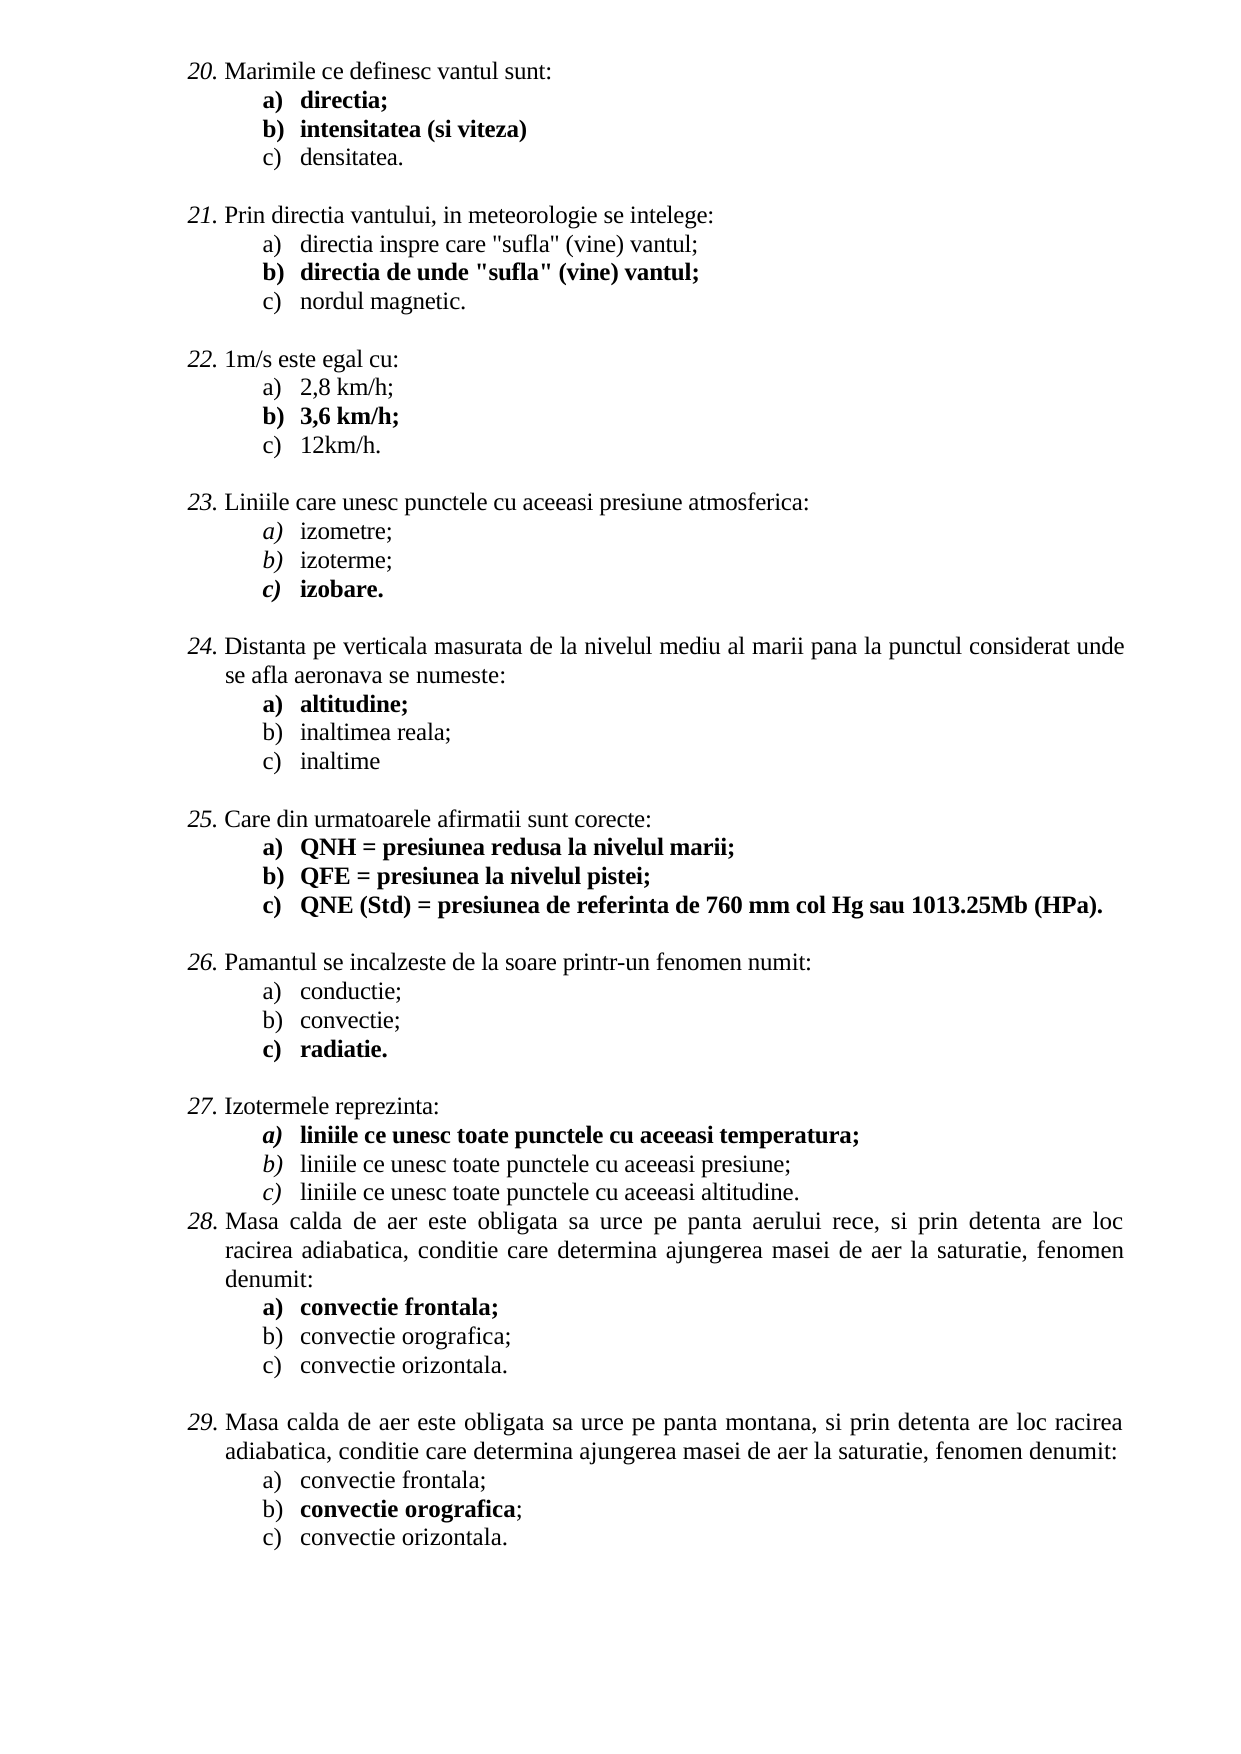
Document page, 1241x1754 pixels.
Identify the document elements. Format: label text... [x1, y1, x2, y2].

list izoterme; [262, 545, 1125, 574]
list QNH = presiunea redusa la nivelul marii; [262, 832, 1125, 861]
list liniile ce unesc toate punctele cu aceeasi altitudine. [262, 1177, 1125, 1206]
list Izotermele reprezinta: [187, 1091, 1125, 1120]
list convectie orografica; [262, 1321, 1125, 1350]
list izobare. [262, 574, 1125, 602]
list Masa calda de aer este obligata sa urce pe panta montana, si prin detenta are loc racirea adiabatica, conditie care determina ajungerea masei de aer la saturatie, fenomen denumit: [187, 1407, 1125, 1465]
list convectie frontala; [262, 1292, 1125, 1321]
list izometre; [262, 516, 1125, 545]
list 3,6 km/h; [262, 401, 1125, 430]
list 2,8 km/h; [262, 372, 1125, 401]
list directia inspre care "sufla" (vine) vantul; [262, 229, 1125, 257]
list liniile ce unesc toate punctele cu aceeasi presiune; [262, 1149, 1125, 1177]
list convectie frontala; [262, 1465, 1125, 1494]
list inaltime [262, 746, 1125, 775]
list directia; [262, 85, 1125, 114]
list QNE (Std) = presiunea de referinta de 760 mm col Hg sau 1013.25Mb (HPa). [262, 890, 1125, 919]
list inaltimea reala; [262, 717, 1125, 746]
list convectie orizontala. [262, 1350, 1125, 1379]
list Masa calda de aer este obligata sa urce pe panta aerului rece, si prin detenta are loc racirea adiabatica, conditie care determina ajungerea masei de aer la saturatie, fenomen denumit: [187, 1206, 1125, 1292]
list Marimile ce definesc vantul sunt: [187, 56, 1125, 85]
list intensitatea (si viteza) [262, 114, 1125, 142]
list 1m/s este egal cu: [187, 344, 1125, 372]
list QFE = presiunea la nivelul pistei; [262, 861, 1125, 890]
list conductie; [262, 976, 1125, 1005]
list 12km/h. [262, 430, 1125, 459]
list convectie orizontala. [262, 1522, 1125, 1551]
list nordul magnetic. [262, 286, 1125, 315]
list Liniile care unesc punctele cu aceeasi presiune atmosferica: [187, 487, 1125, 516]
list directia de unde "sufla" (vine) vantul; [262, 257, 1125, 286]
list altitudine; [262, 689, 1125, 717]
list liniile ce unesc toate punctele cu aceeasi temperatura; [262, 1120, 1125, 1149]
list convectie orografica; [262, 1494, 1125, 1522]
list Prin directia vantului, in meteorologie se intelege: [187, 200, 1125, 229]
list convectie; [262, 1005, 1125, 1034]
list densitatea. [262, 142, 1125, 171]
list Distanta pe verticala masurata de la nivelul mediu al marii pana la punctul considerat unde se afla aeronava se numeste: [187, 631, 1125, 689]
list Pamantul se incalzeste de la soare printr-un fenomen numit: [187, 947, 1125, 976]
list radiatie. [262, 1034, 1125, 1062]
list Care din urmatoarele afirmatii sunt corecte: [187, 804, 1125, 832]
